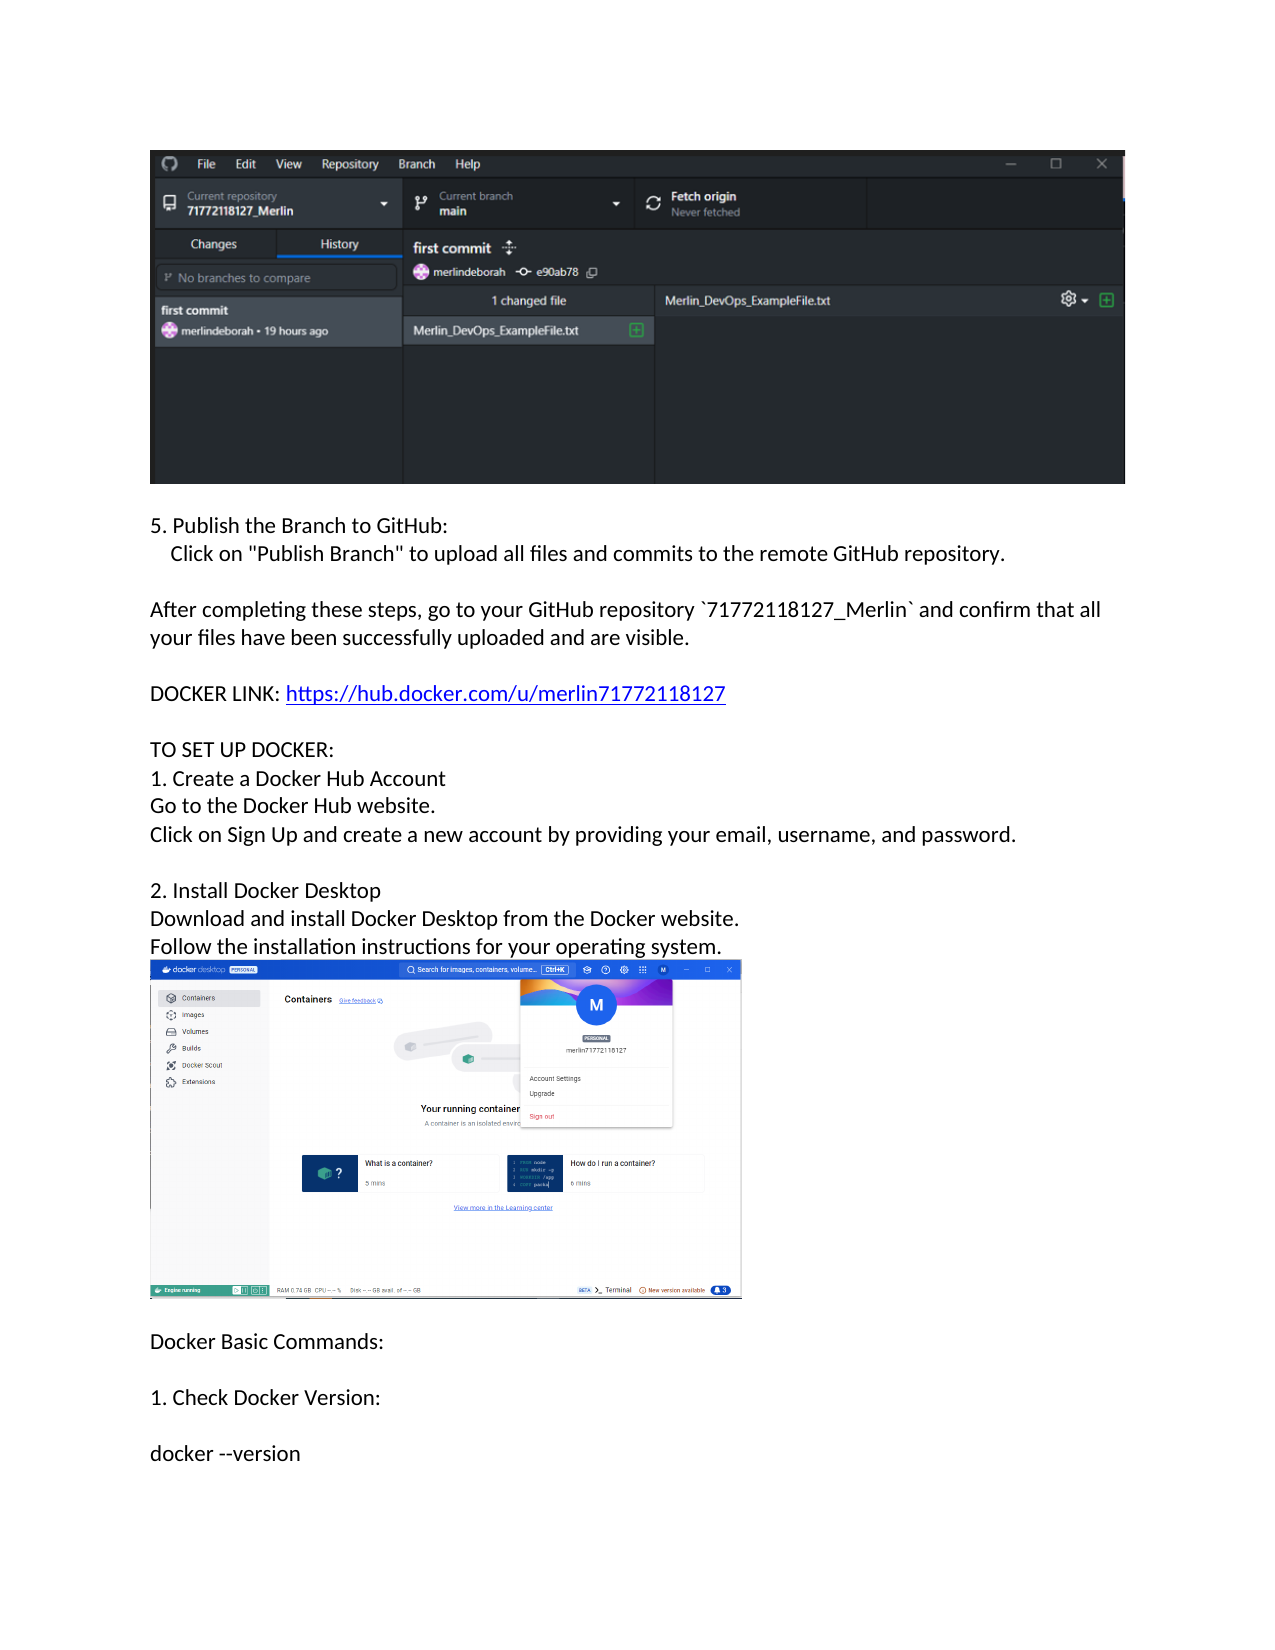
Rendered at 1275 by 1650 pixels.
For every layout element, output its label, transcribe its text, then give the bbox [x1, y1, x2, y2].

text Follow the installation instructions for your operating system. [150, 932, 1125, 960]
text Go to the Docker Hub website. [150, 792, 1125, 820]
text 1. Create a Docker Hub Account [150, 764, 1125, 792]
text Docker Basic Commands: [150, 1327, 1125, 1355]
picture [150, 150, 1125, 484]
text After completing these steps, go to your GitHub repository `71772118127_Merlin` and confirm that all your files have been successfully uploaded and are visible. [150, 596, 1125, 652]
text 1. Check Docker Version: [150, 1383, 1125, 1411]
text docker --version [150, 1439, 1125, 1467]
text Click on "Publish Branch" to upload all files and commits to the remote GitHub repository. [150, 539, 1125, 567]
text Click on Sign Up and create a new account by providing your email, username, and password. [150, 820, 1125, 848]
text 5. Publish the Branch to GitHub: [150, 511, 1125, 539]
text Download and install Docker Desktop from the Docker website. [150, 904, 1125, 932]
picture [150, 959, 742, 1299]
text DOCKER LINK: https://hub.docker.com/u/merlin71772118127 [150, 679, 1125, 708]
text TO SET UP DOCKER: [150, 736, 1125, 764]
text 2. Install Docker Desktop [150, 876, 1125, 904]
